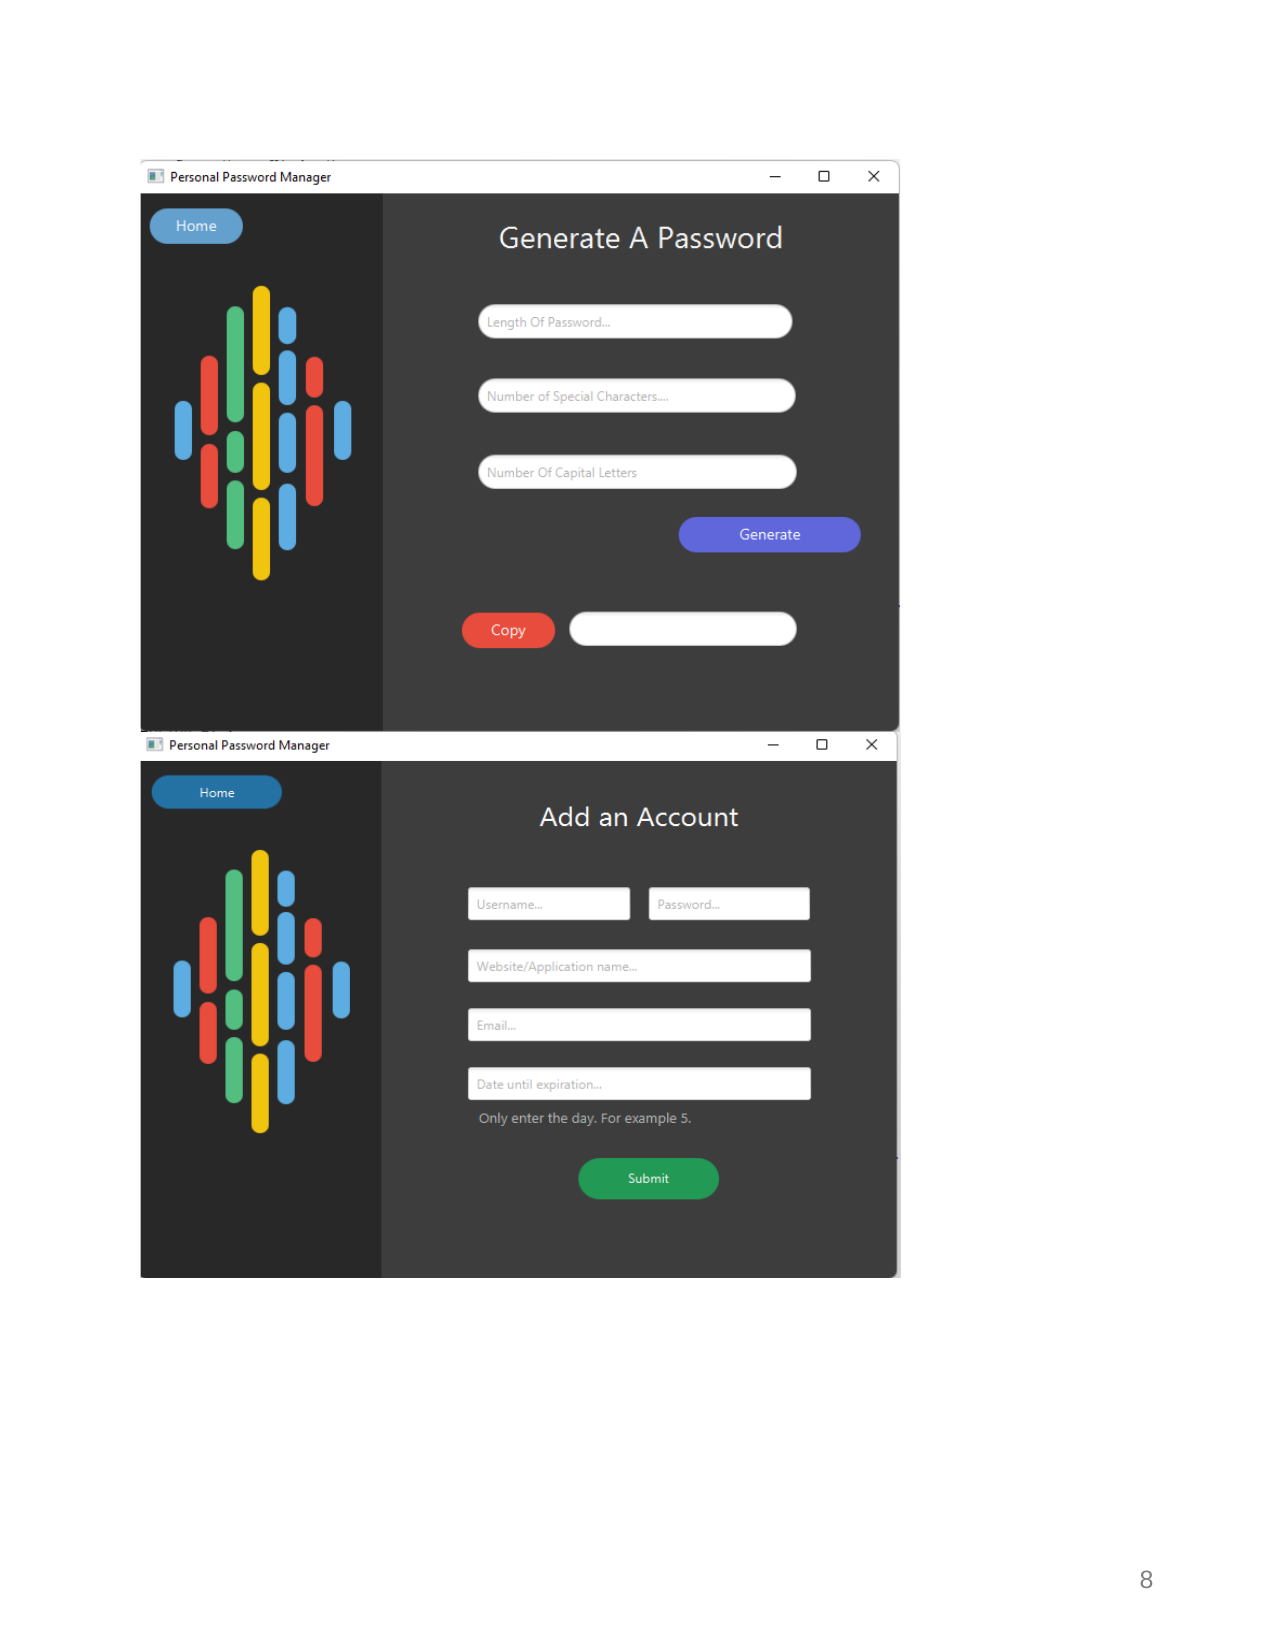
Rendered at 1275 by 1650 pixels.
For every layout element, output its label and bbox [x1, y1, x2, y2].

picture [140, 159, 901, 1278]
